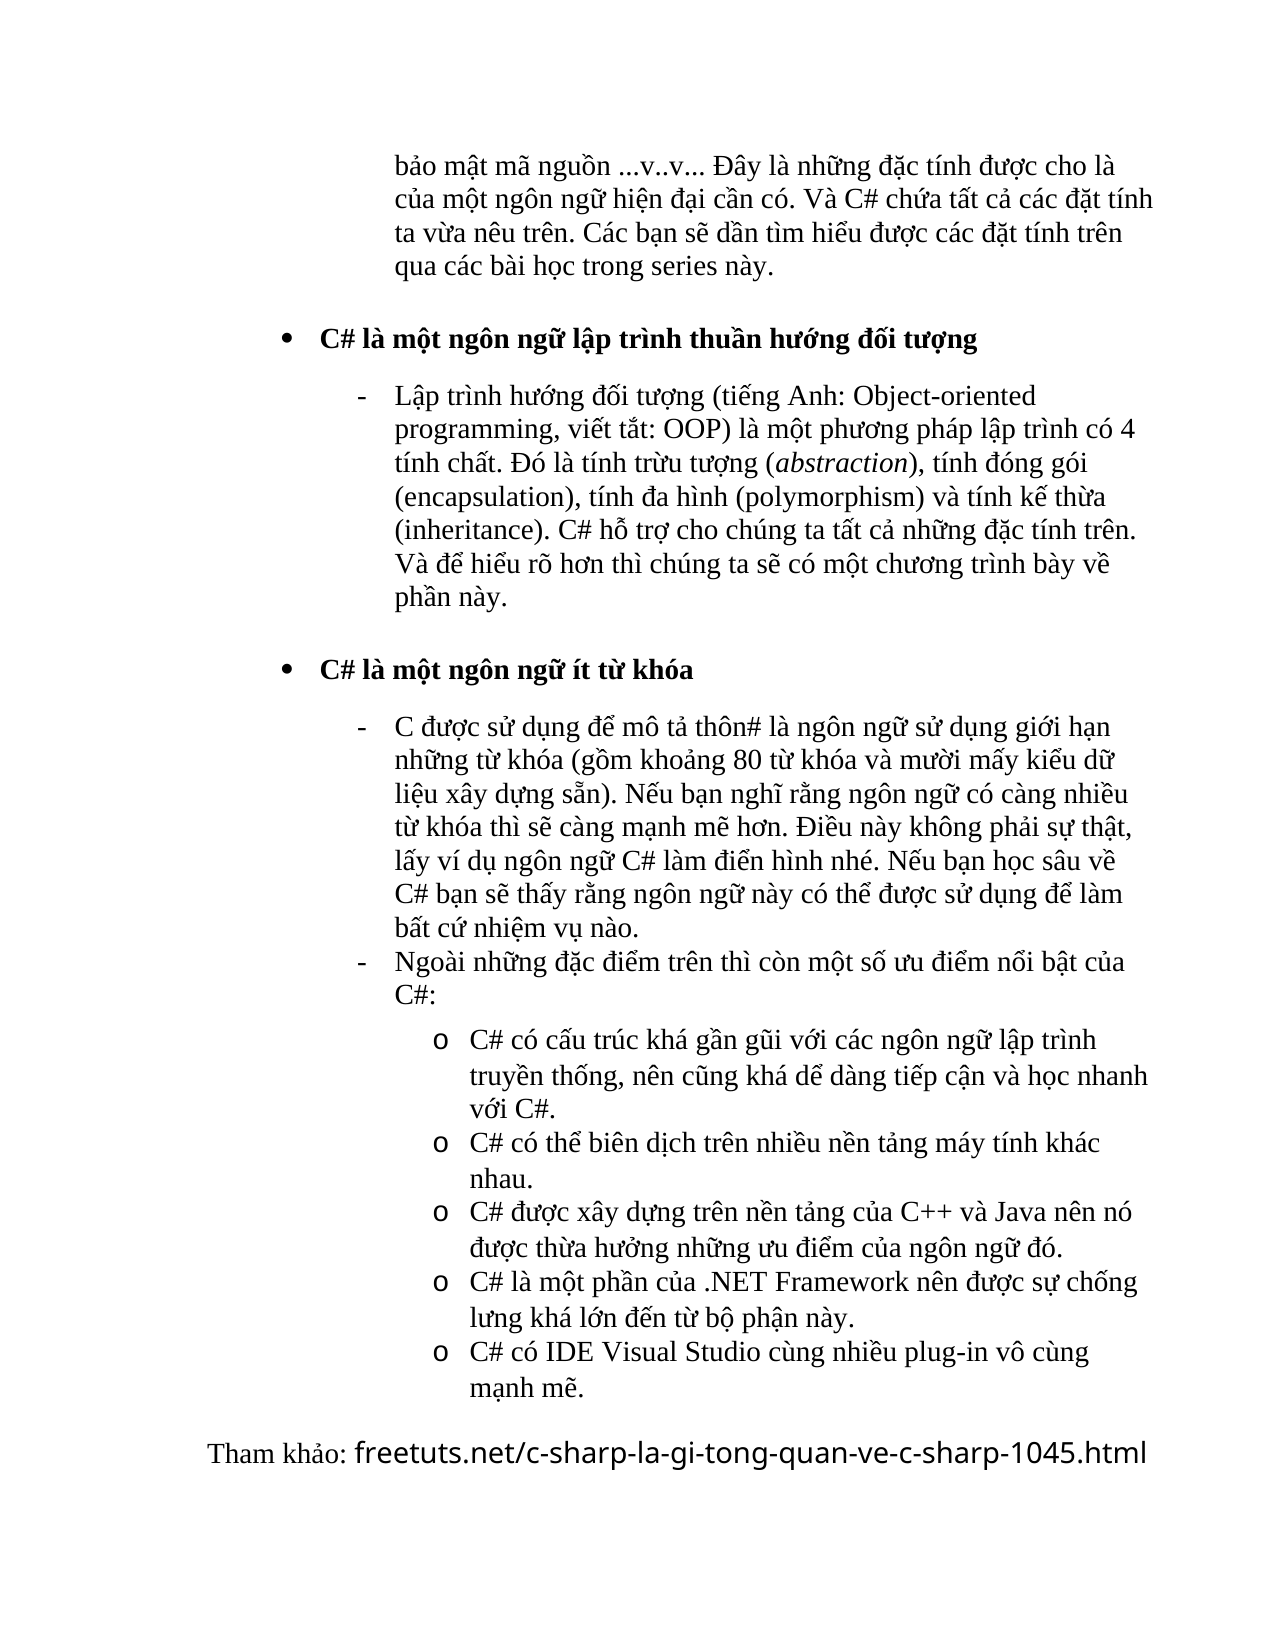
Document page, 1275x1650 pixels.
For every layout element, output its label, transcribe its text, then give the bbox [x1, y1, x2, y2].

subtitle C# là một ngôn ngữ ít từ khóa [282, 652, 1157, 686]
list C# được xây dựng trên nền tảng của C++ và Java nên nó được thừa hưởng những ưu điểm của ngôn ngữ đó. [432, 1194, 1157, 1264]
list C# có thể biên dịch trên nhiều nền tảng máy tính khác nhau. [432, 1125, 1157, 1194]
subtitle C# là một ngôn ngữ lập trình thuần hướng đối tượng [282, 321, 1157, 354]
text Tham khảo: freetuts.net/c-sharp-la-gi-tong-quan-ve-c-sharp-1045.html [207, 1432, 1157, 1472]
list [357, 148, 1157, 282]
list Lập trình hướng đối tượng (tiếng Anh: Object-oriented programming, viết tắt: OOP) là một phương pháp lập trình có 4 tính chất. Đó là tính trừu tượng (abstraction), tính đóng gói (encapsulation), tính đa hình (polymorphism) và tính kế thừa (inheritance). C# hỗ trợ cho chúng ta tất cả những đặc tính trên. Và để hiểu rõ hơn thì chúng ta sẽ có một chương trình bày về phần này. [357, 378, 1157, 613]
list Ngoài những đặc điểm trên thì còn một số ưu điểm nổi bật của C#: [357, 944, 1157, 1011]
list C được sử dụng để mô tả thôn# là ngôn ngữ sử dụng giới hạn những từ khóa (gồm khoảng 80 từ khóa và mười mấy kiểu dữ liệu xây dựng sẵn). Nếu bạn nghĩ rằng ngôn ngữ có càng nhiều từ khóa thì sẽ càng mạnh mẽ hơn. Điều này không phải sự thật, lấy ví dụ ngôn ngữ C# làm điển hình nhé. Nếu bạn học sâu về C# bạn sẽ thấy rằng ngôn ngữ này có thể được sử dụng để làm bất cứ nhiệm vụ nào. [357, 709, 1157, 944]
list C# có IDE Visual Studio cùng nhiều plug-in vô cùng mạnh mẽ. [432, 1334, 1157, 1403]
list C# là một phần của .NET Framework nên được sự chống lưng khá lớn đến từ bộ phận này. [432, 1264, 1157, 1334]
list C# có cấu trúc khá gần gũi với các ngôn ngữ lập trình truyền thống, nên cũng khá dể dàng tiếp cận và học nhanh với C#. [432, 1022, 1157, 1125]
